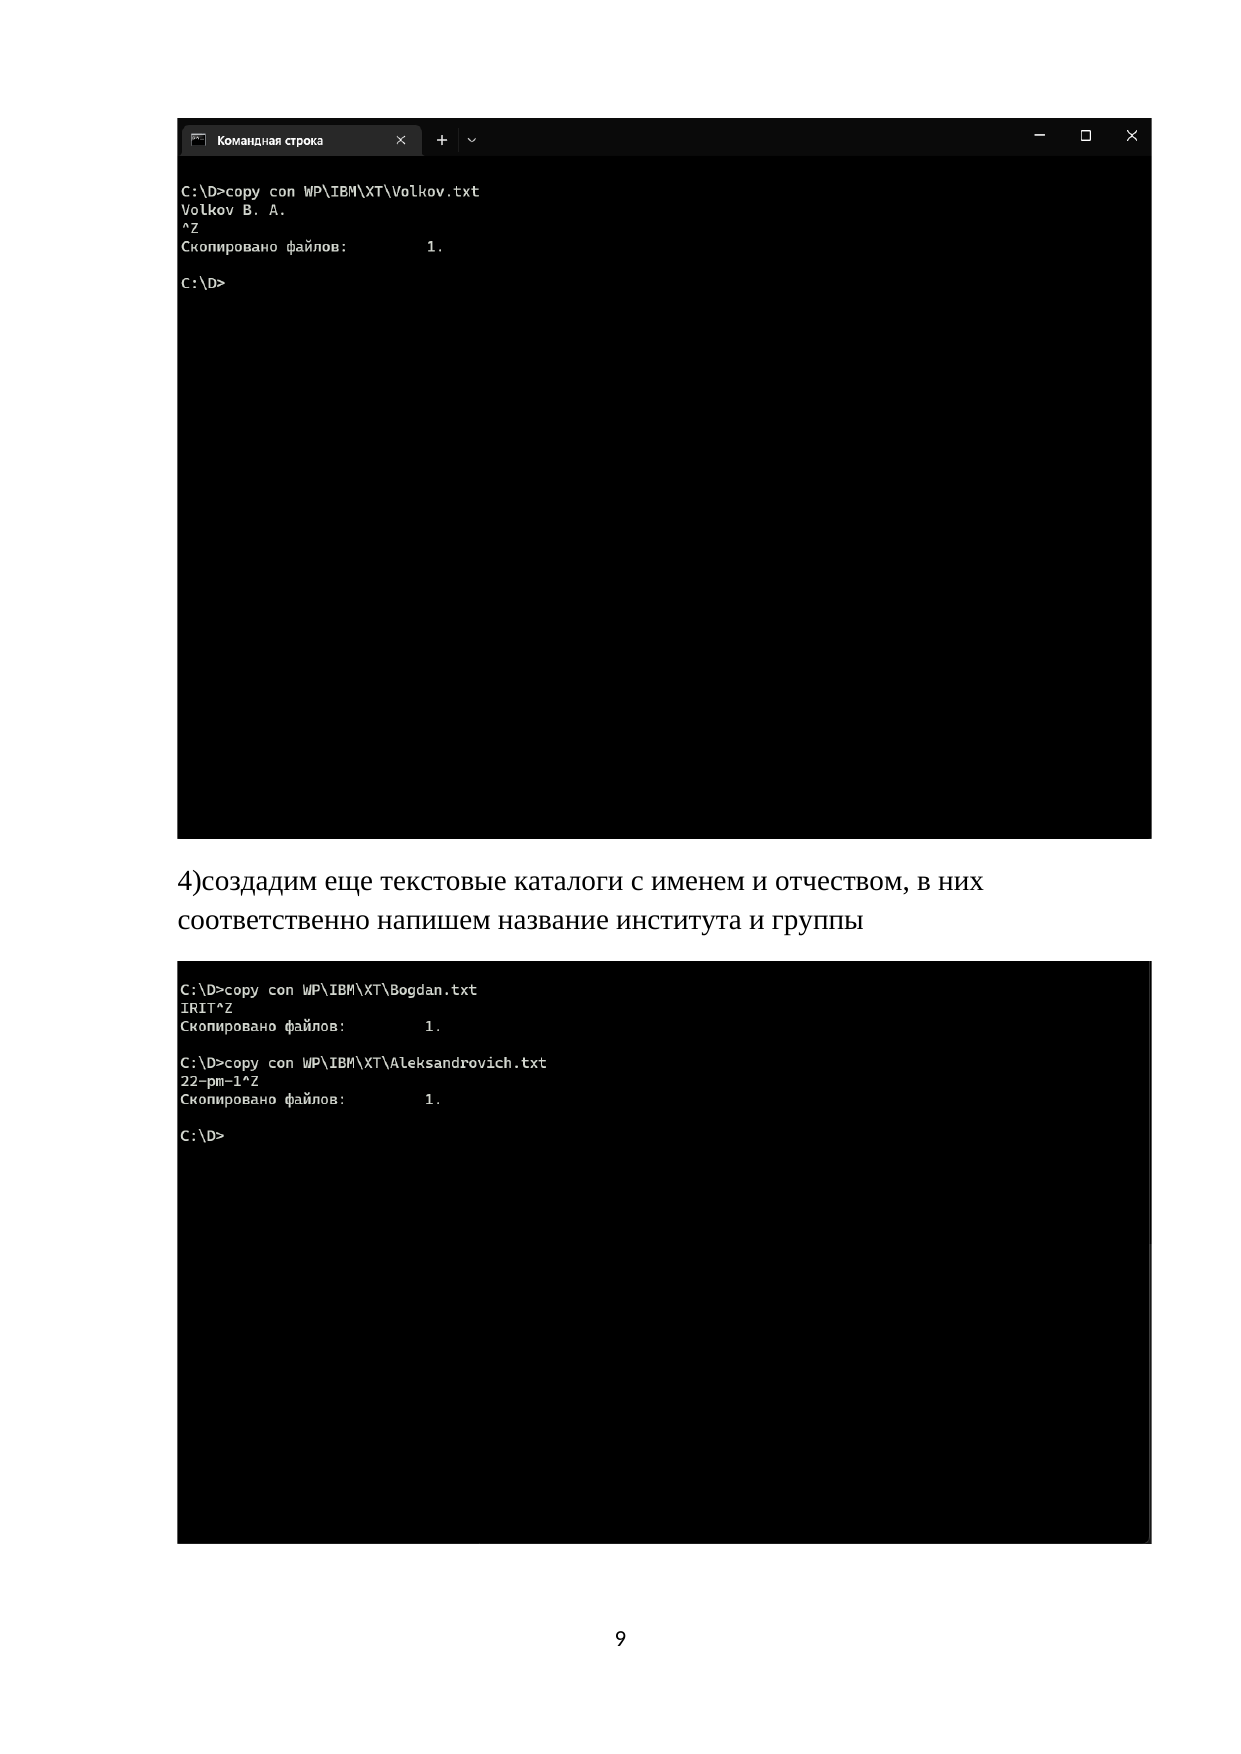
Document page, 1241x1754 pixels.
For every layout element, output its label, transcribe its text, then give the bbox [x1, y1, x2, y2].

picture [177, 961, 1152, 1544]
picture [177, 118, 1152, 839]
text 4)создадим еще текстовые каталоги с именем и отчеством, в них соответственно напишем название института и группы [177, 863, 1152, 936]
